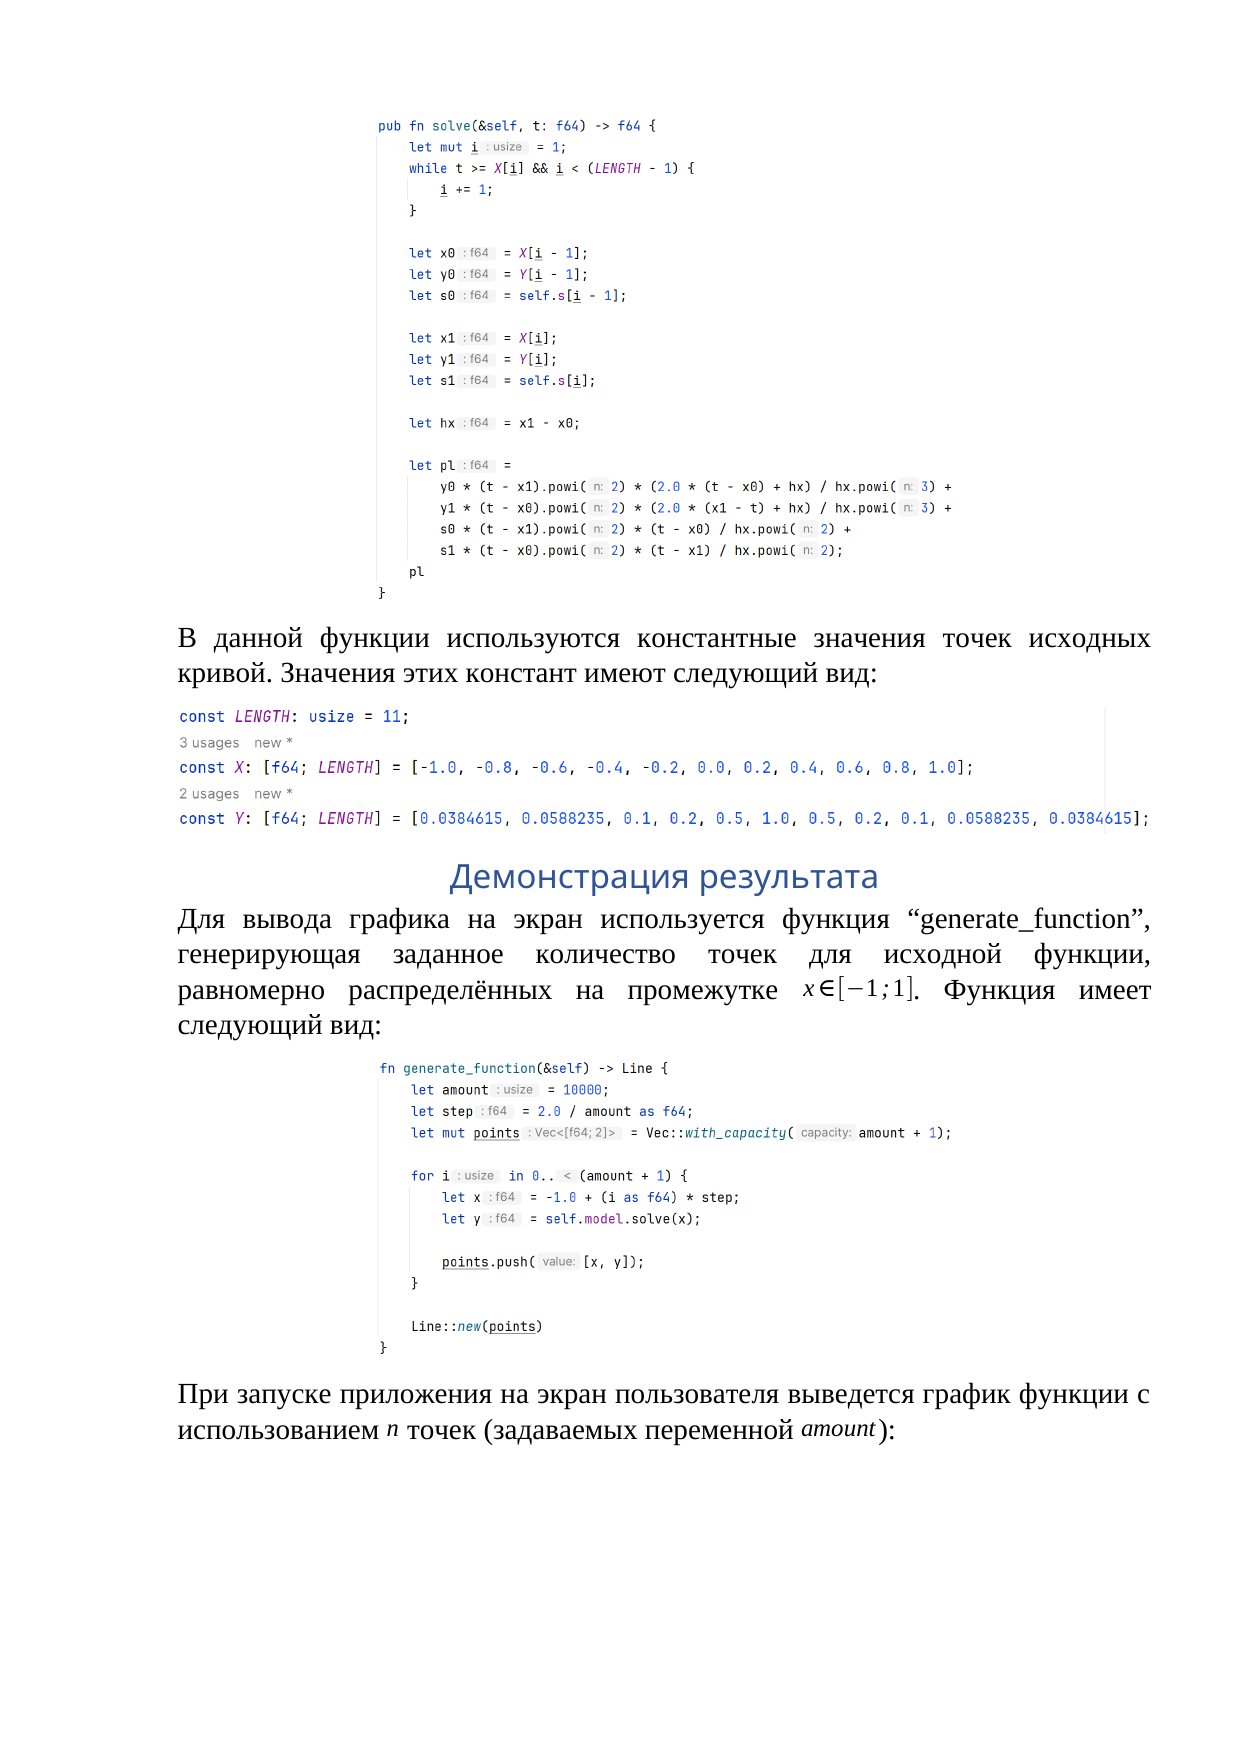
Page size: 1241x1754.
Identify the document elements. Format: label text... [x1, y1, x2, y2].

subtitle Демонстрация результата [177, 853, 1152, 898]
text Для вывода графика на экран используется функция “generate_function”, генерирующая заданное количество точек для исходной функции, равномерно распределённых на промежутке . Функция имеет следующий вид: [177, 901, 1152, 1041]
text В данной функции используются константные значения точек исходных кривой. Значения этих констант имеют следующий вид: [177, 620, 1152, 689]
picture [375, 118, 954, 601]
picture [177, 707, 1152, 834]
text При запуске приложения на экран пользователя выведется график функции с использованием точек (задаваемых переменной ): [177, 1376, 1152, 1445]
picture [376, 1059, 953, 1358]
